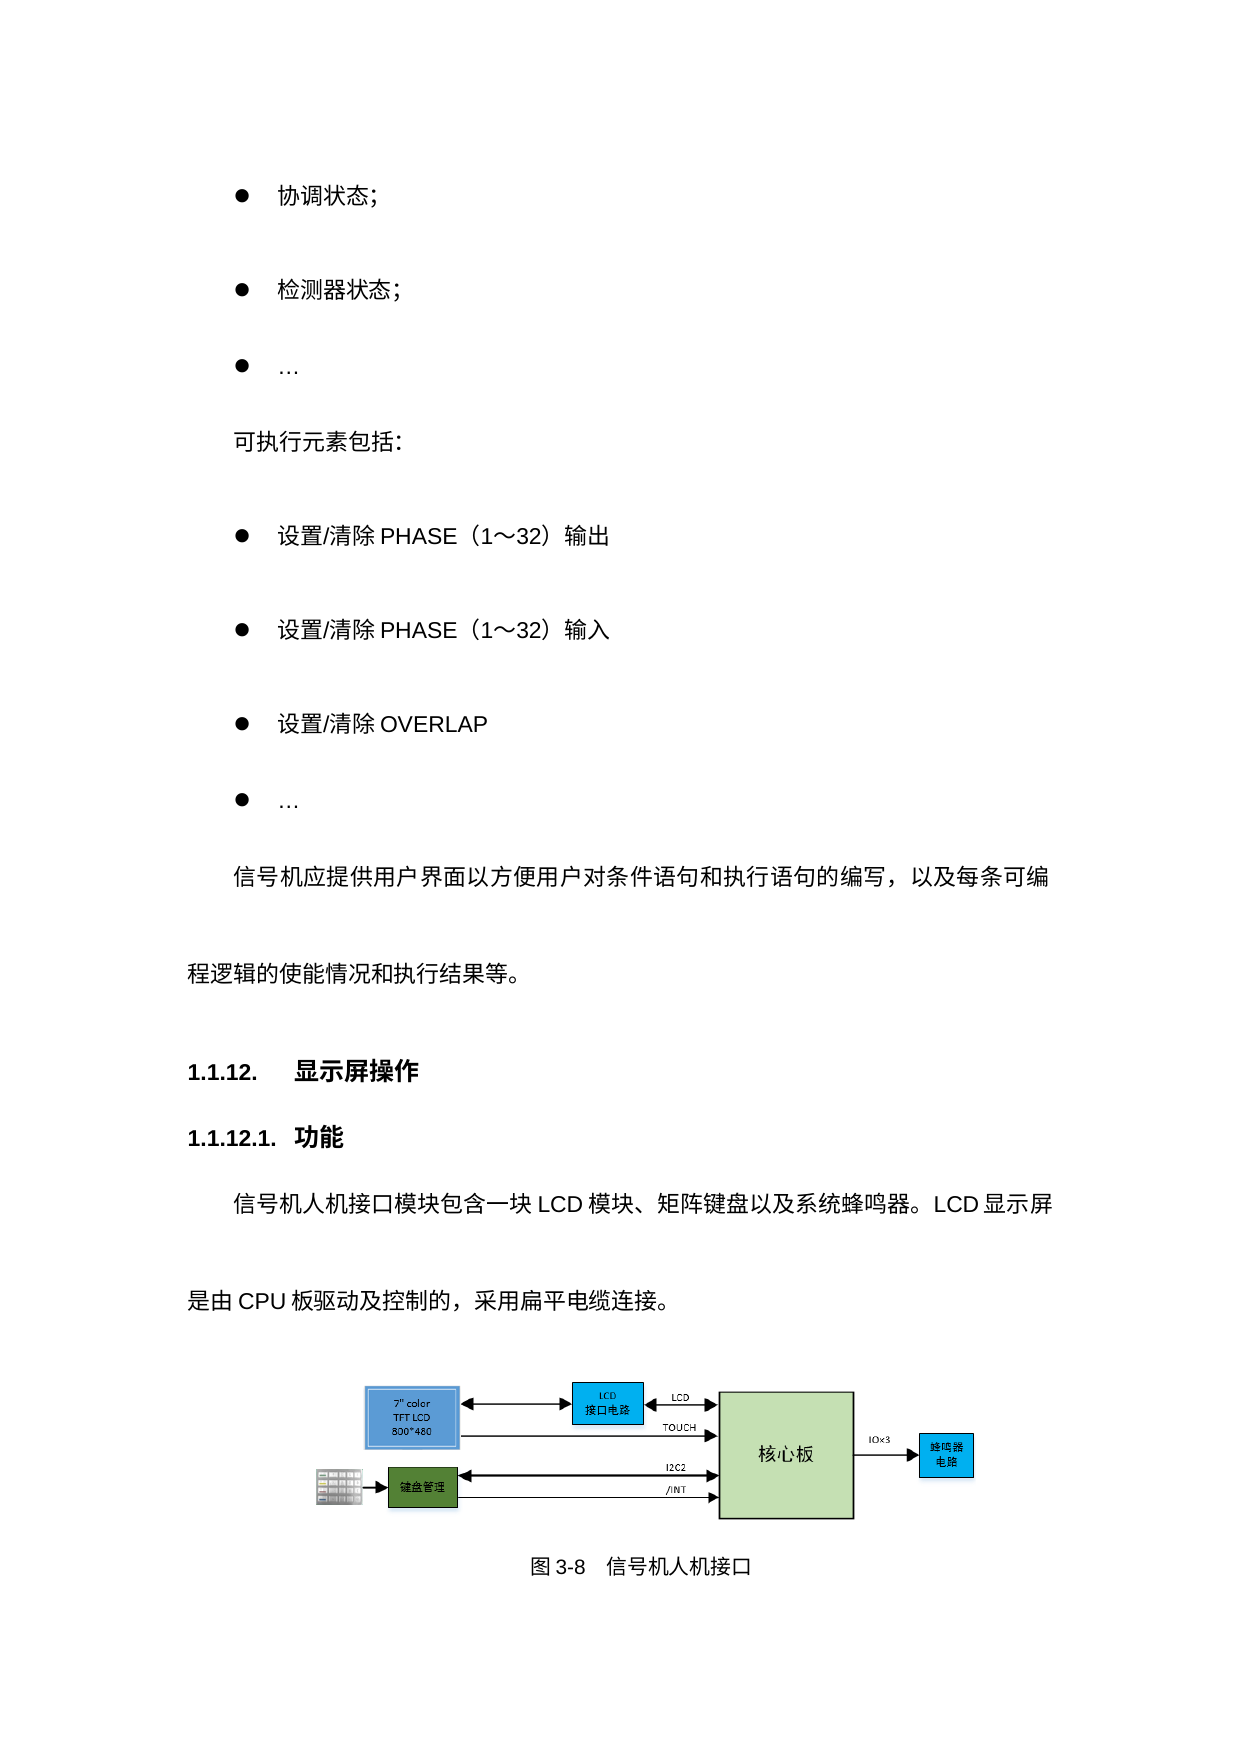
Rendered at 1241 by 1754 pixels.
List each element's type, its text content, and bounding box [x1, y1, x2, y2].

list 检测器状态； [233, 256, 1053, 321]
picture [310, 1361, 976, 1524]
list 设置/清除OVERLAP [233, 690, 1053, 755]
subtitle 功能 [187, 1120, 1053, 1153]
list … [233, 350, 1053, 383]
subtitle 显示屏操作 [187, 1054, 1053, 1087]
list 协调状态； [233, 162, 1053, 227]
text 信号机人机接口模块包含一块LCD模块、矩阵键盘以及系统蜂鸣器。LCD显示屏是由CPU板驱动及控制的，采用扁平电缆连接。 [187, 1169, 1053, 1332]
list 设置/清除PHASE（1～32）输入 [233, 596, 1053, 661]
text 信号机应提供用户界面以方便用户对条件语句和执行语句的编写，以及每条可编程逻辑的使能情况和执行结果等。 [187, 843, 1053, 1005]
list 设置/清除PHASE（1～32）输出 [233, 502, 1053, 567]
list … [233, 784, 1053, 817]
text 图 3-8 信号机人机接口 [187, 1549, 1053, 1582]
text 可执行元素包括： [187, 408, 1053, 473]
